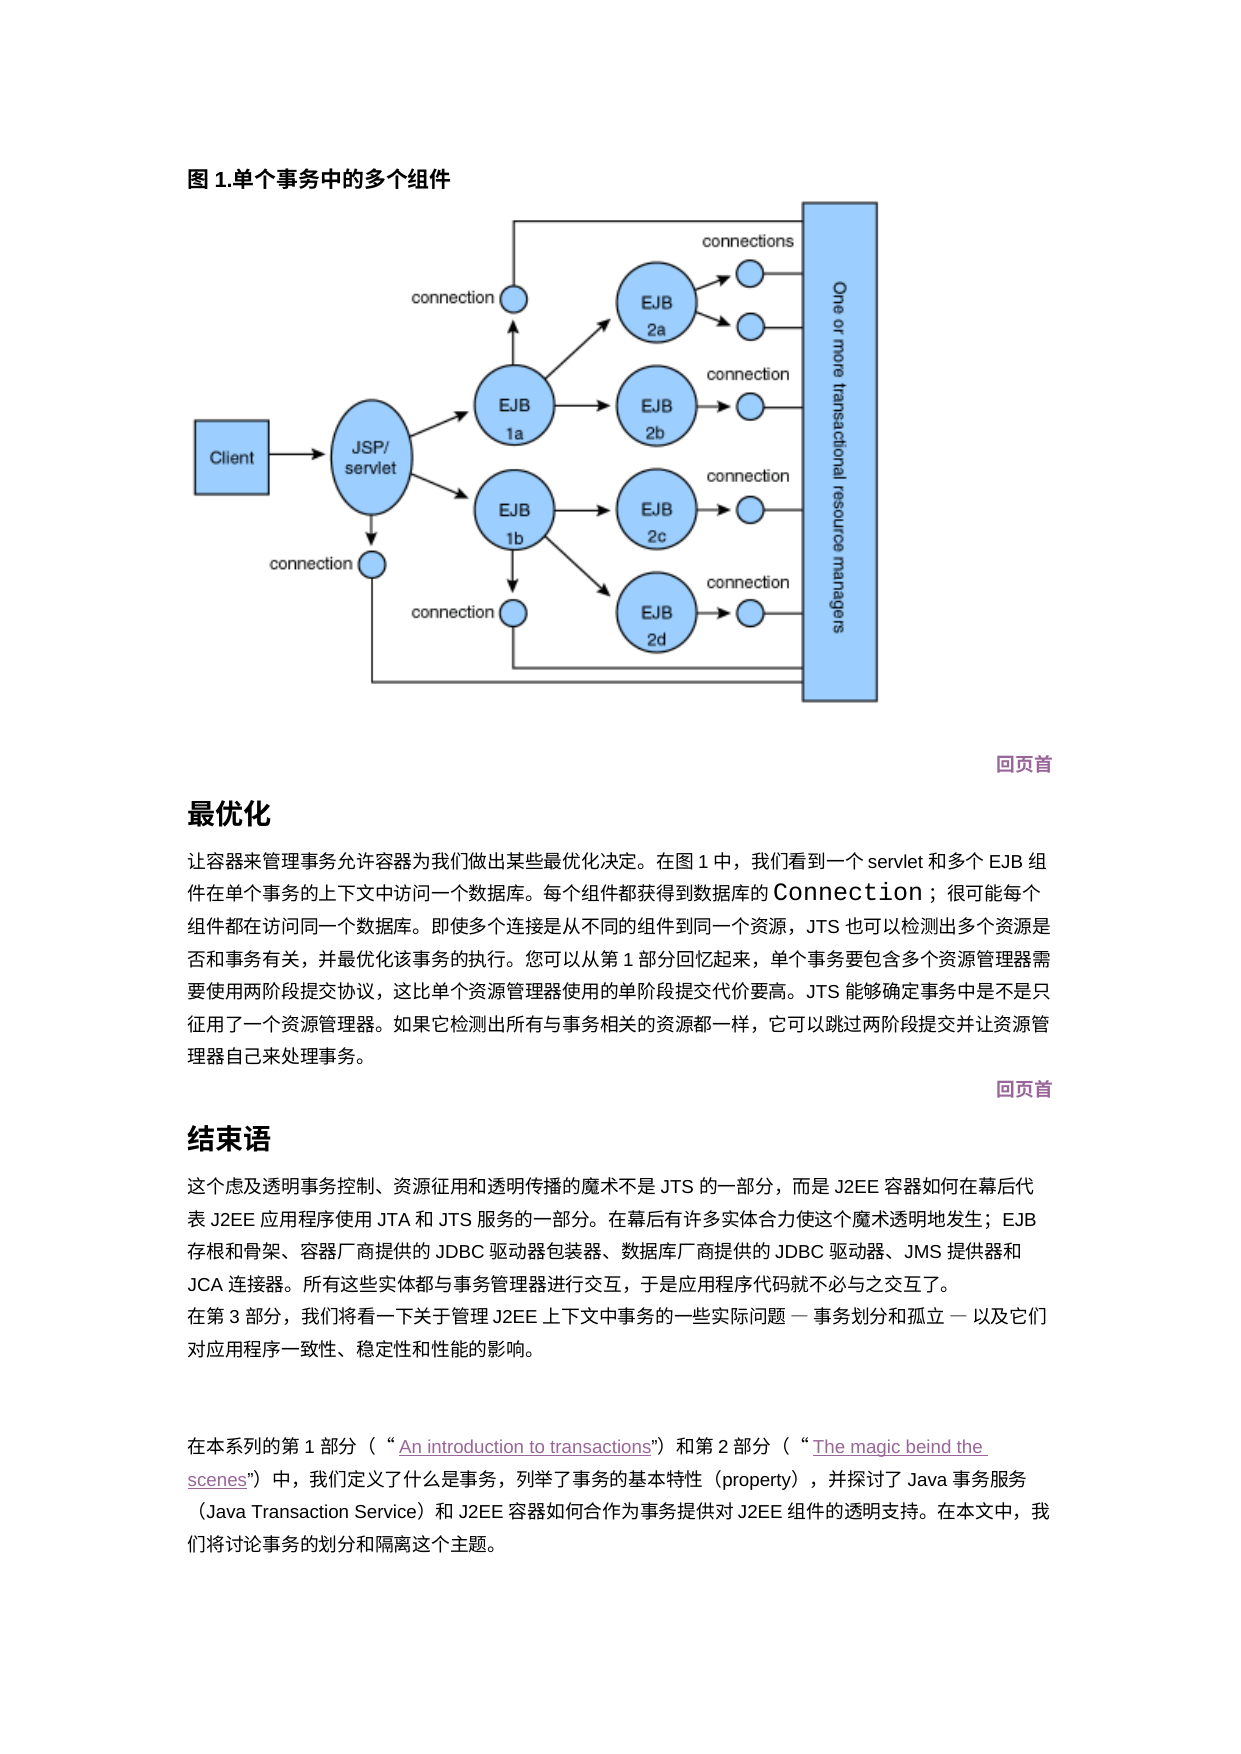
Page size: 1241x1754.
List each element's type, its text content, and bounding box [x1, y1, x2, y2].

text 这个虑及透明事务控制、资源征用和透明传播的魔术不是 JTS 的一部分，而是 J2EE 容器如何在幕后代表 J2EE 应用程序使用 JTA 和 JTS 服务的一部分。在幕后有许多实体合力使这个魔术透明地发生；EJB 存根和骨架、容器厂商提供的 JDBC 驱动器包装器、数据库厂商提供的 JDBC 驱动器、JMS 提供器和 JCA 连接器。所有这些实体都与事务管理器进行交互，于是应用程序代码就不必与之交互了。 [187, 1169, 1053, 1299]
text 在本系列的第 1 部分（“ An introduction to transactions”）和第 2 部分（“ The magic beind the scenes”）中，我们定义了什么是事务，列举了事务的基本特性（property），并探讨了 Java 事务服务（Java Transaction Service）和 J2EE 容器如何合作为事务提供对 J2EE 组件的透明支持。在本文中，我们将讨论事务的划分和隔离这个主题。 [187, 1429, 1053, 1559]
text 回页首 [187, 747, 1053, 779]
picture [187, 194, 886, 709]
text 回页首 [187, 1072, 1053, 1104]
text 结束语 [187, 1104, 1053, 1169]
text 最优化 [187, 779, 1053, 844]
text 让容器来管理事务允许容器为我们做出某些最优化决定。在图 1 中，我们看到一个 servlet 和多个 EJB 组件在单个事务的上下文中访问一个数据库。每个组件都获得到数据库的 Connection ；很可能每个组件都在访问同一个数据库。即使多个连接是从不同的组件到同一个资源，JTS 也可以检测出多个资源是否和事务有关，并最优化该事务的执行。您可以从第 1 部分回忆起来，单个事务要包含多个资源管理器需要使用两阶段提交协议，这比单个资源管理器使用的单阶段提交代价要高。JTS 能够确定事务中是不是只征用了一个资源管理器。如果它检测出所有与事务相关的资源都一样，它可以跳过两阶段提交并让资源管理器自己来处理事务。 [187, 844, 1053, 1072]
text 在第 3 部分，我们将看一下关于管理 J2EE 上下文中事务的一些实际问题 ― 事务划分和孤立 ― 以及它们对应用程序一致性、稳定性和性能的影响。 [187, 1299, 1053, 1364]
